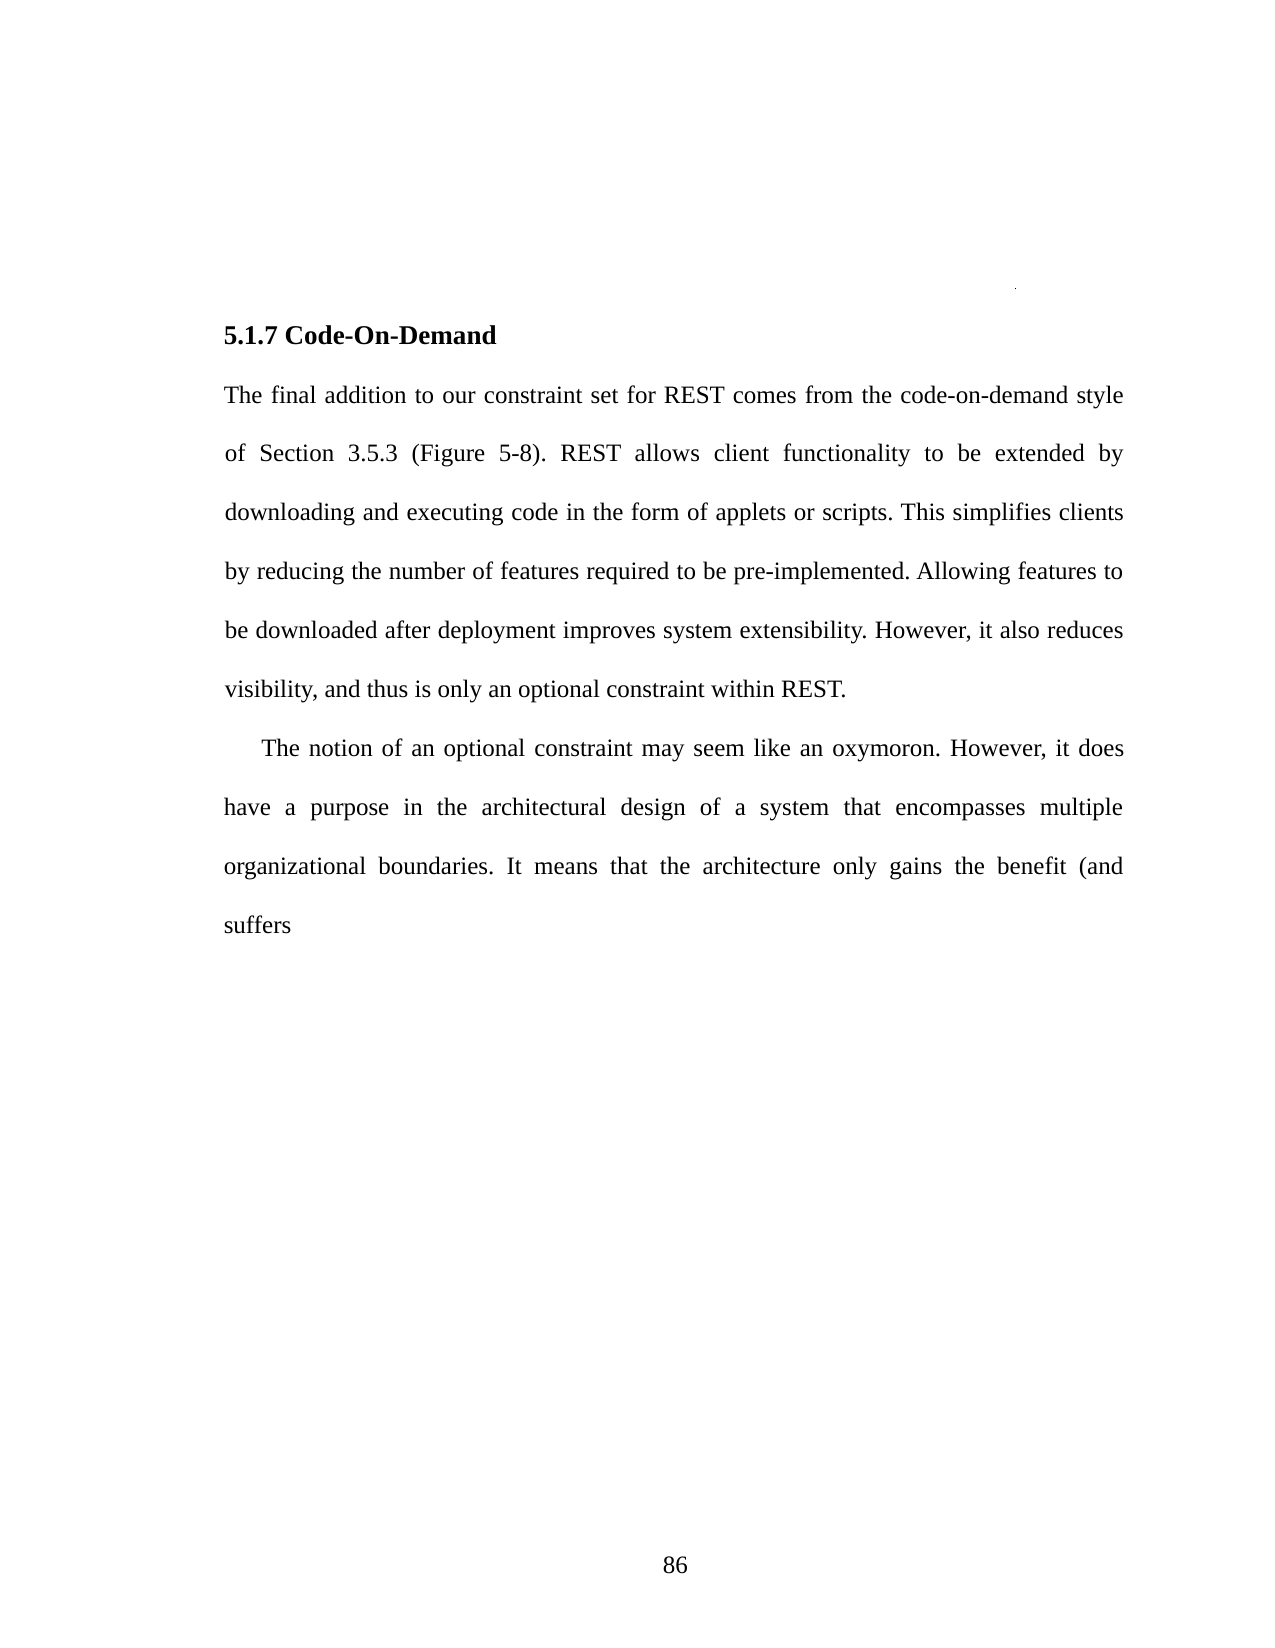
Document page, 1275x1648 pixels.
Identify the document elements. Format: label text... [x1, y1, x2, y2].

subtitle 5.1.7 Code-On-Demand [223, 319, 1064, 350]
text The notion of an optional constraint may seem like an oxymoron. However, it does have a purpose in the architectural design of a system that encompasses multiple organizational boundaries. It means that the architecture only gains the benefit (and suffers [223, 733, 1125, 939]
text The final addition to our constraint set for REST comes from the code-on-demand style of Section 3.5.3 (Figure 5-8). REST allows client functionality to be extended by downloading and executing code in the form of applets or scripts. This simplifies clients by reducing the number of features required to be pre-implemented. Allowing features to be downloaded after deployment improves system extensibility. However, it also reduces visibility, and thus is only an optional constraint within REST. [223, 380, 1125, 703]
